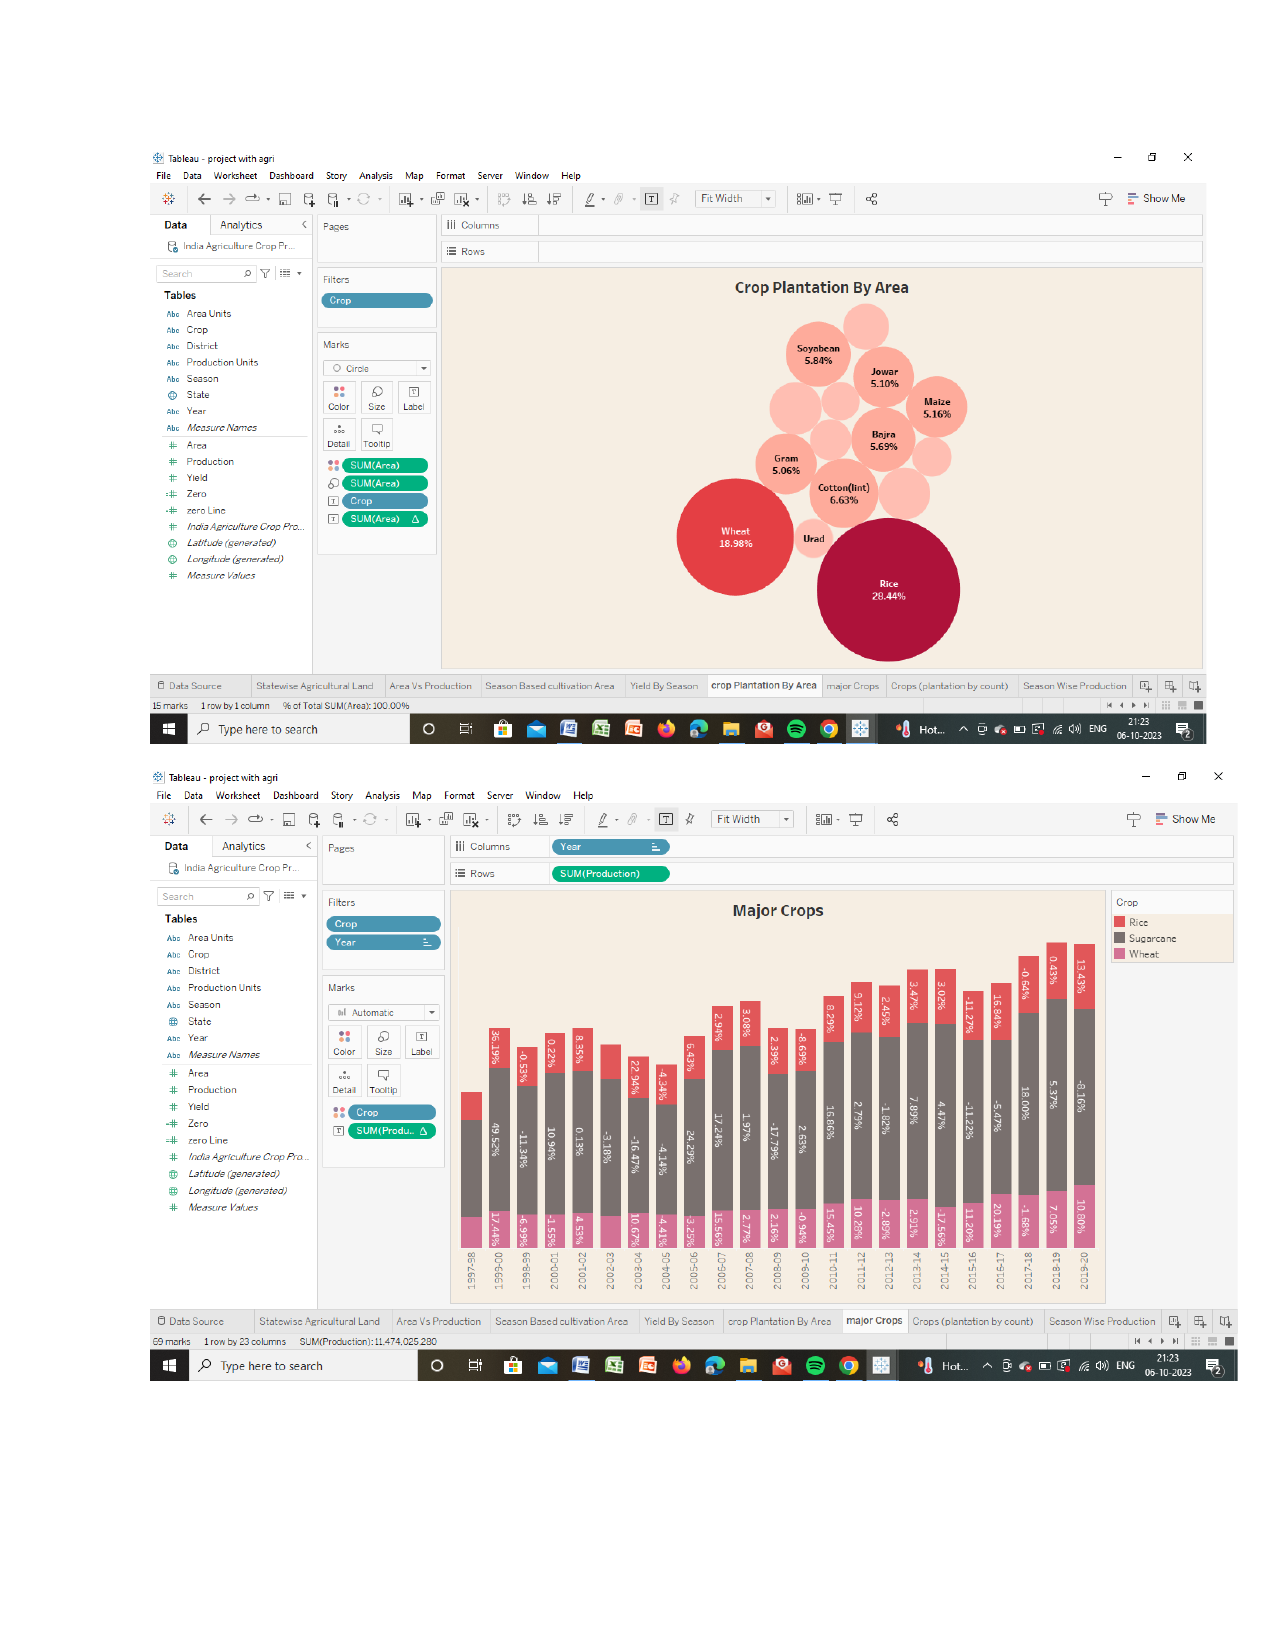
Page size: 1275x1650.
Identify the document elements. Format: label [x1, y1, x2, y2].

picture [150, 150, 1207, 744]
picture [150, 768, 1238, 1381]
